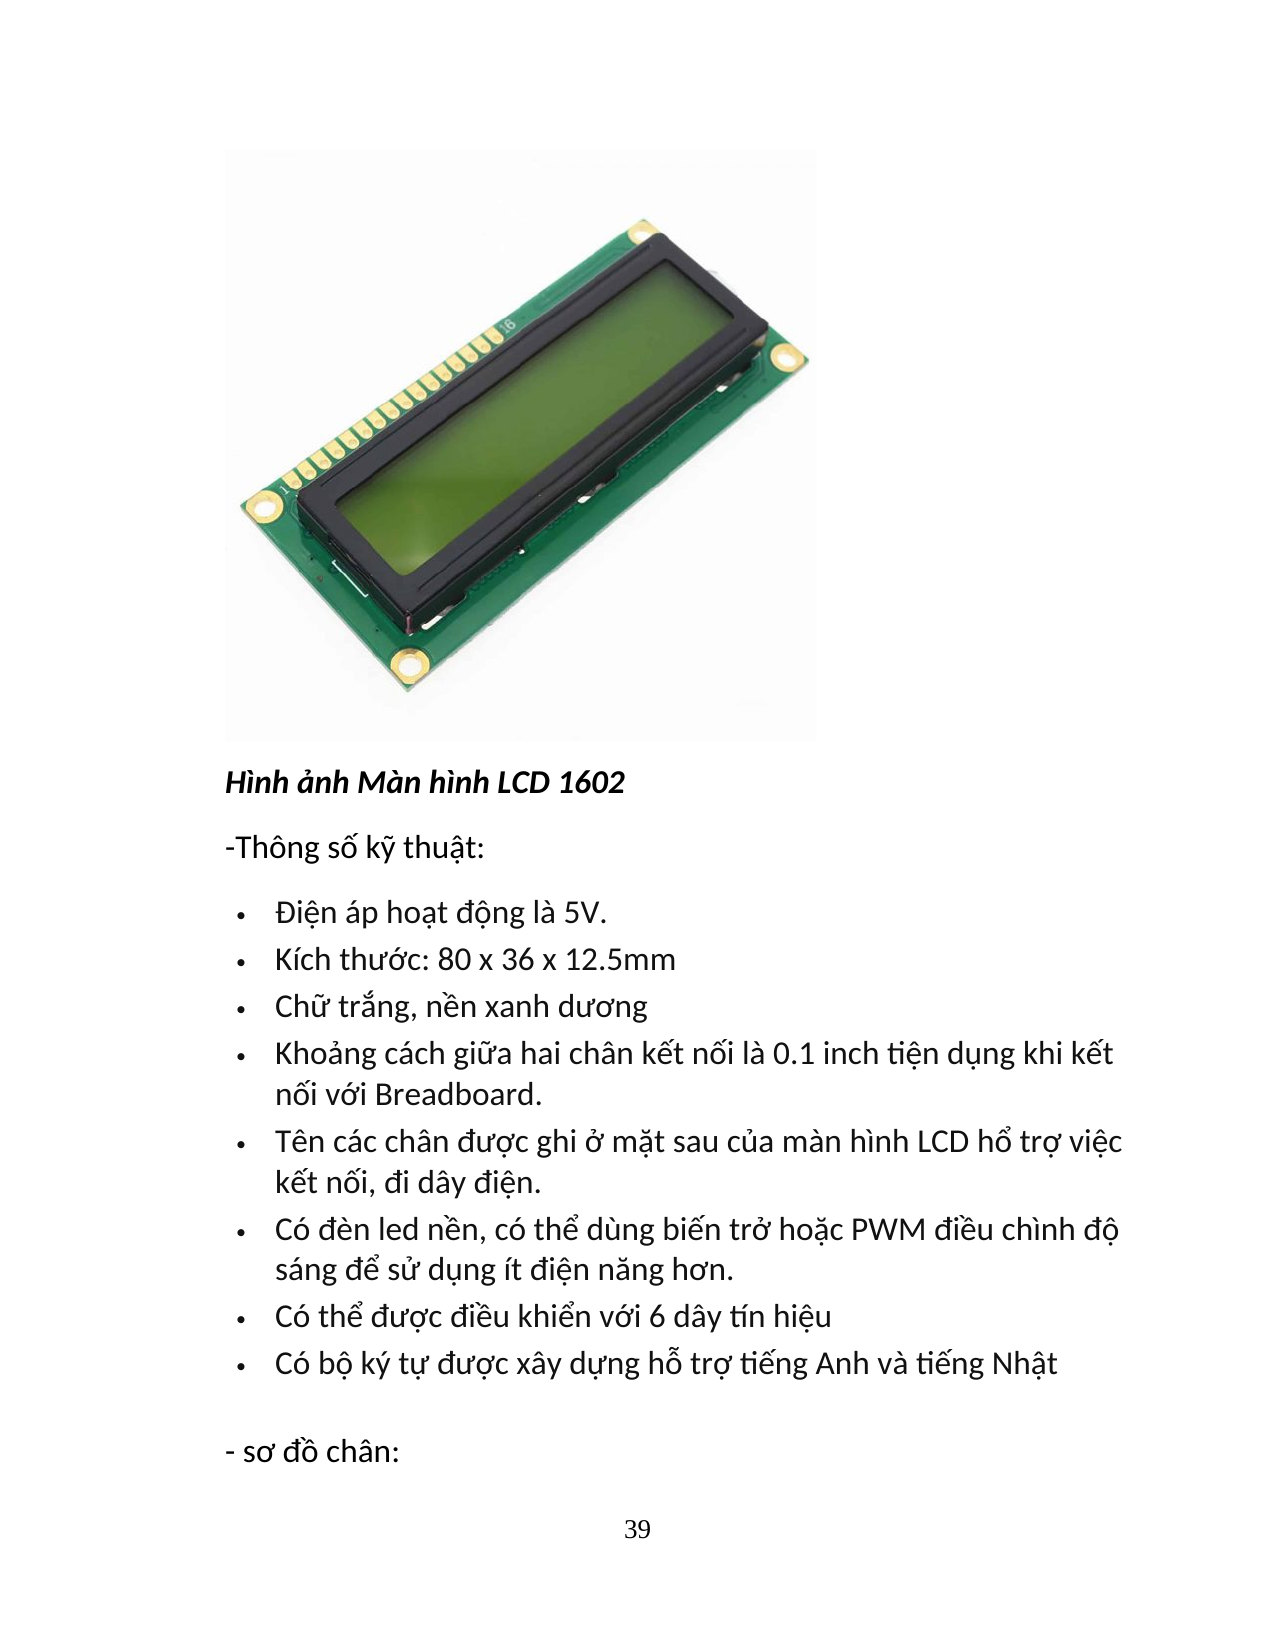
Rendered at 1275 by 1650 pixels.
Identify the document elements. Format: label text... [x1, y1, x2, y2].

list Có đèn led nền, có thể dùng biến trở hoặc PWM điều chình độ sáng để sử dụng ít điện năng hơn. [237, 1208, 1125, 1289]
list Có bộ ký tự được xây dựng hỗ trợ tiếng Anh và tiếng Nhật [237, 1342, 1125, 1383]
text Hình ảnh Màn hình LCD 1602 [225, 761, 1125, 802]
text -Thông số kỹ thuật: [225, 826, 1125, 867]
text - sơ đồ chân: [225, 1430, 1125, 1471]
list Chữ trắng, nền xanh dương [237, 985, 1125, 1026]
picture [225, 150, 817, 742]
list Điện áp hoạt động là 5V. [237, 891, 1125, 932]
list Kích thước: 80 x 36 x 12.5mm [237, 938, 1125, 979]
list Tên các chân được ghi ở mặt sau của màn hình LCD hổ trợ việc kết nối, đi dây điện. [237, 1120, 1125, 1201]
list Khoảng cách giữa hai chân kết nối là 0.1 inch tiện dụng khi kết nối với Breadboard. [237, 1032, 1125, 1114]
list Có thể được điều khiển với 6 dây tín hiệu [237, 1295, 1125, 1336]
